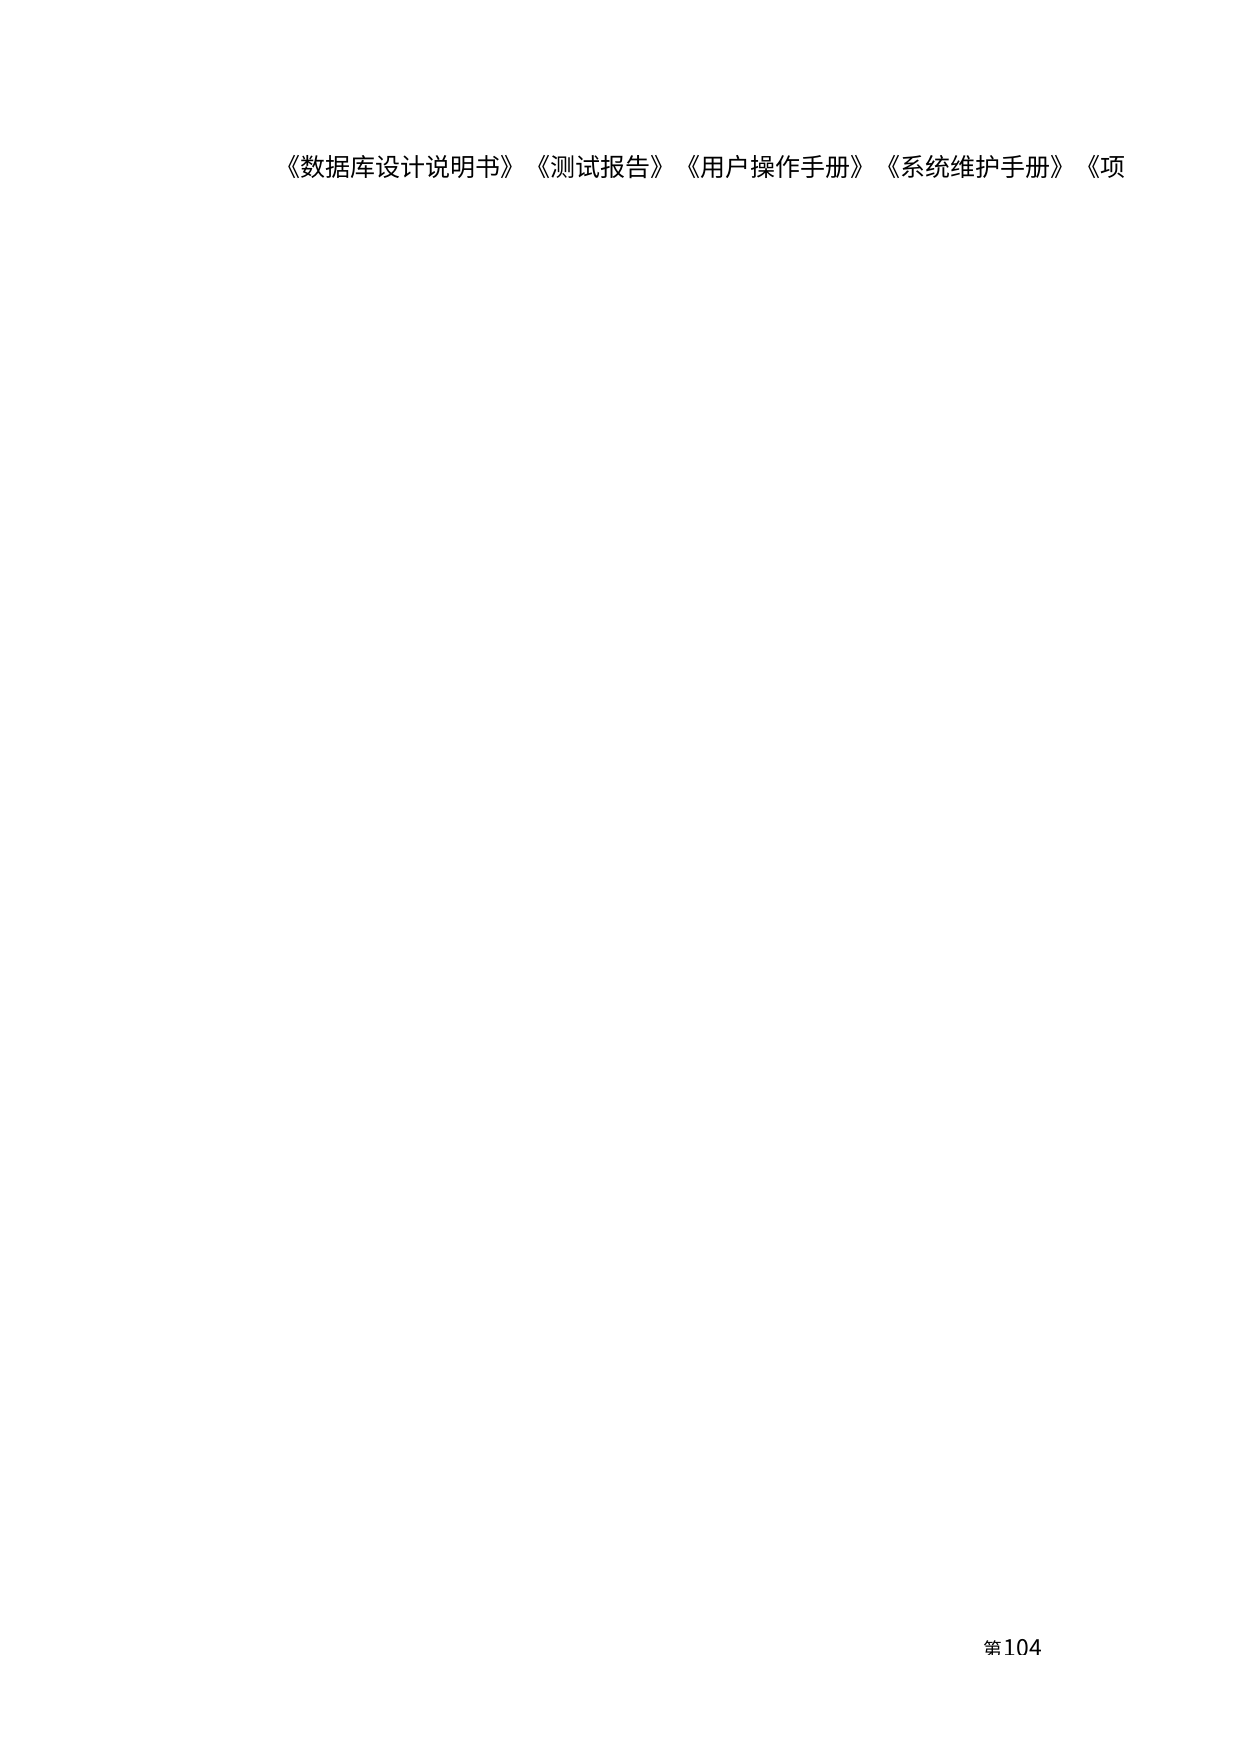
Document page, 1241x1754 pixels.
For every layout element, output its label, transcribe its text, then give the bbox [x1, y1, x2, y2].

text 《数据库设计说明书》《测试报告》《用户操作手册》《系统维护手册》《项 [275, 148, 1140, 184]
